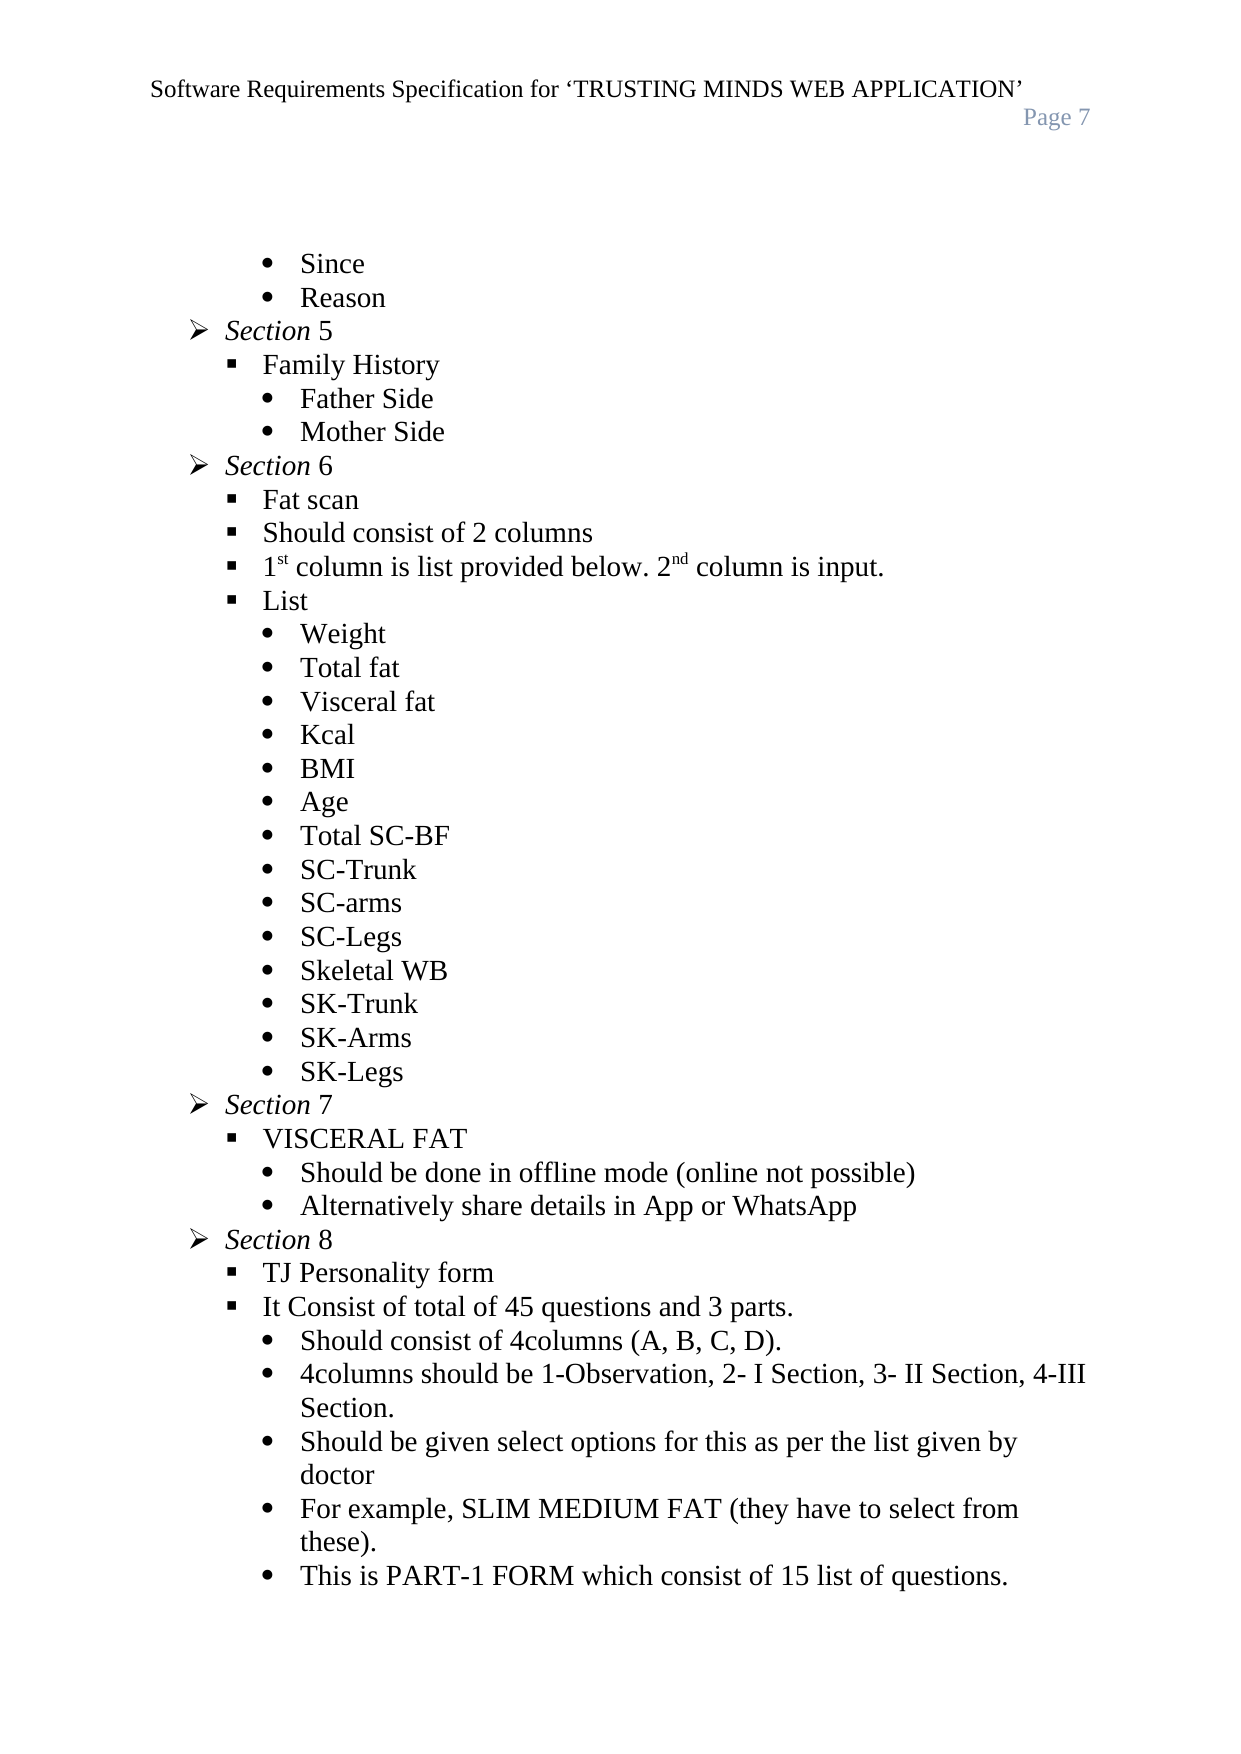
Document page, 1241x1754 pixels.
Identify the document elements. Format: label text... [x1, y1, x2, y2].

list TJ Personality form [225, 1256, 1090, 1289]
list Fat scan [225, 482, 1090, 515]
list SC-Legs [262, 919, 1090, 953]
list 1st column is list provided below. 2nd column is input. [225, 549, 1090, 583]
list Should be given select options for this as per the list given by doctor [262, 1424, 1090, 1491]
list SK-Legs [262, 1054, 1090, 1087]
list Kcal [262, 717, 1090, 751]
list Father Side [262, 381, 1090, 414]
list 4columns should be 1-Observation, 2- I Section, 3- II Section, 4-III Section. [262, 1357, 1090, 1424]
list Since [262, 246, 1090, 280]
list BMI [262, 751, 1090, 784]
list Visceral fat [262, 684, 1090, 717]
list Weight [262, 616, 1090, 650]
list Should be done in offline mode (online not possible) [262, 1155, 1090, 1188]
list VISCERAL FAT [225, 1121, 1090, 1155]
list Reason [262, 280, 1090, 313]
list Should consist of 2 columns [225, 515, 1090, 549]
list Section 7 [187, 1087, 1090, 1121]
list Skeletal WB [262, 953, 1090, 986]
list SC-Trunk [262, 852, 1090, 886]
list Family History [225, 347, 1090, 381]
list Section 6 [187, 448, 1090, 482]
list SK-Trunk [262, 986, 1090, 1020]
list Total fat [262, 650, 1090, 684]
list List [225, 583, 1090, 616]
list For example, SLIM MEDIUM FAT (they have to select from these). [262, 1491, 1090, 1558]
list SC-arms [262, 886, 1090, 919]
list Total SC-BF [262, 818, 1090, 852]
list Age [262, 784, 1090, 818]
list SK-Arms [262, 1020, 1090, 1054]
list Mother Side [262, 414, 1090, 448]
list Section 5 [187, 313, 1090, 347]
list Section 8 [187, 1222, 1090, 1256]
list Alternatively share details in App or WhatsApp [262, 1188, 1090, 1222]
list This is PART-1 FORM which consist of 15 list of questions. [262, 1558, 1090, 1592]
list It Consist of total of 45 questions and 3 parts. [225, 1289, 1090, 1323]
list Should consist of 4columns (A, B, C, D). [262, 1323, 1090, 1357]
